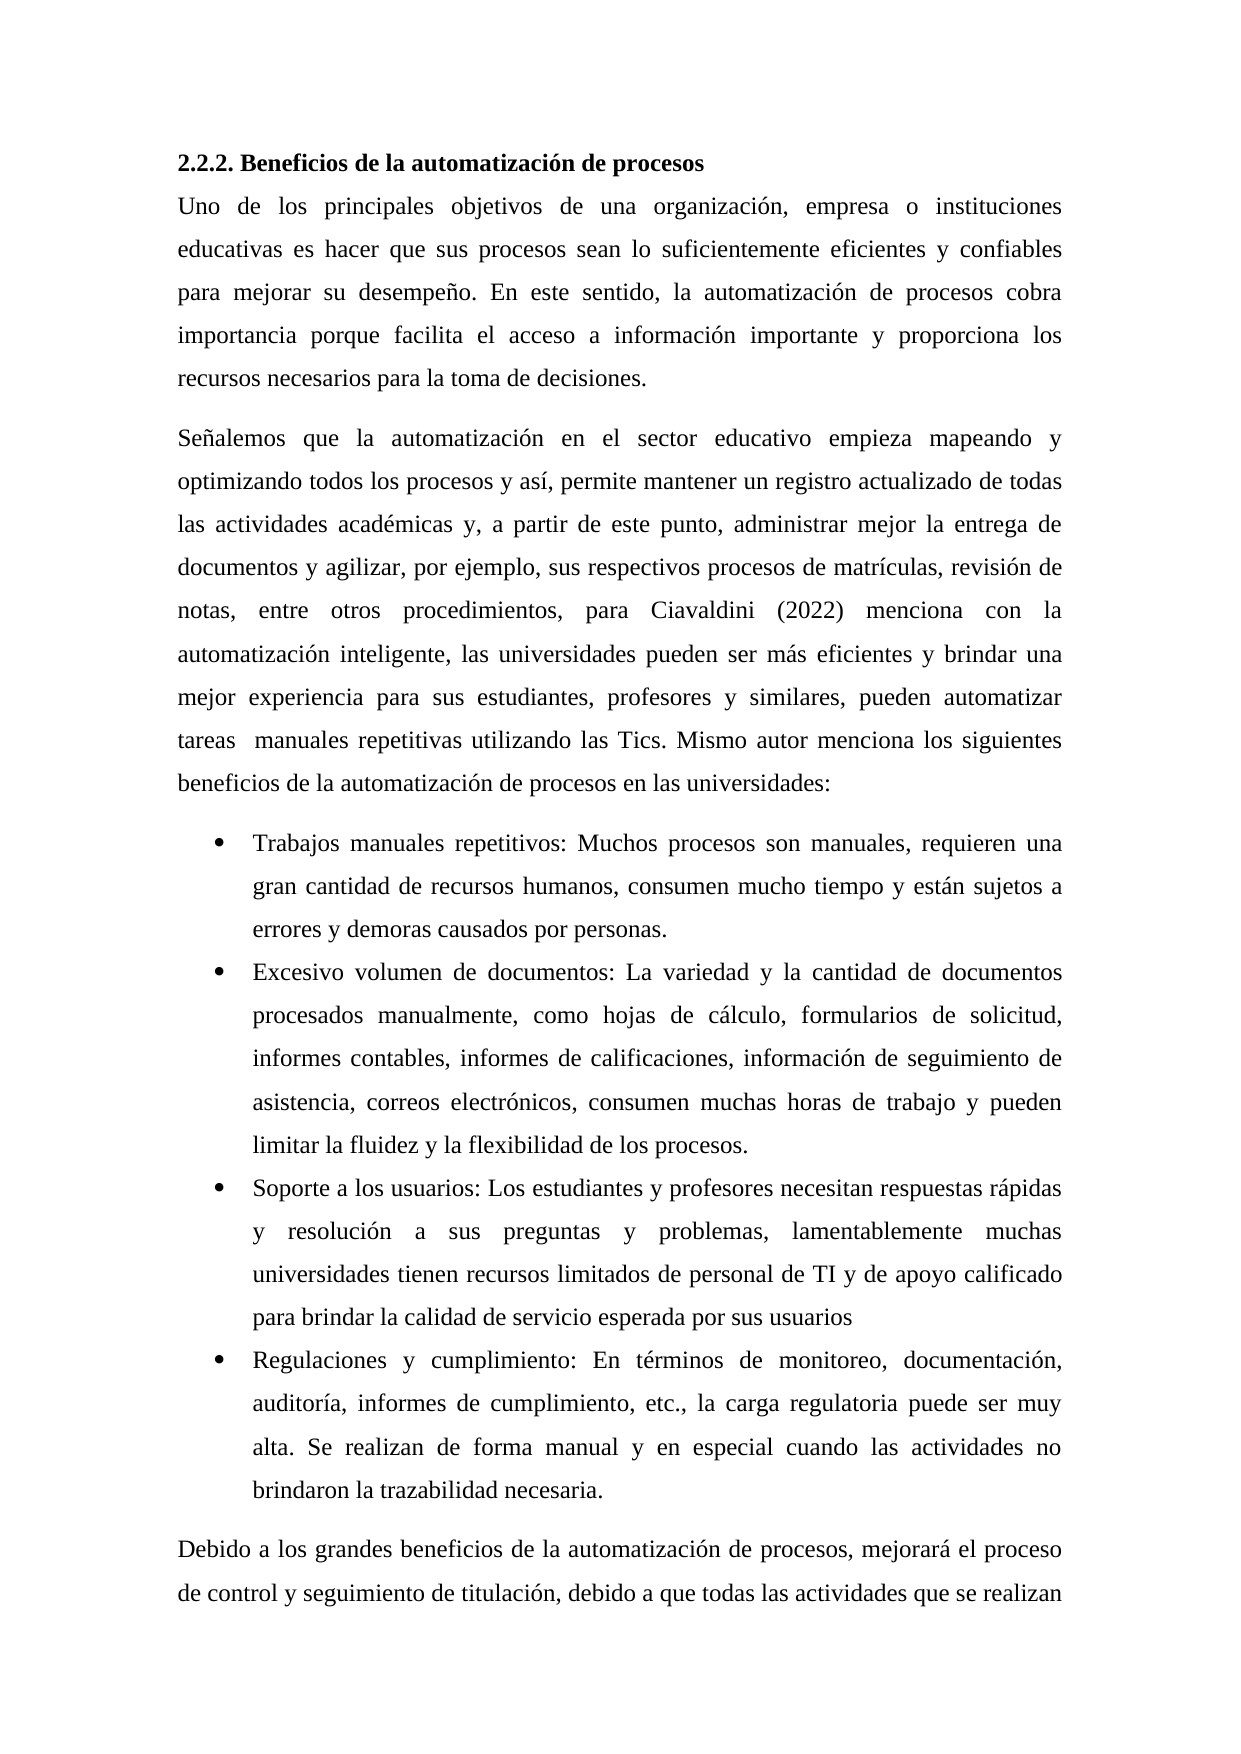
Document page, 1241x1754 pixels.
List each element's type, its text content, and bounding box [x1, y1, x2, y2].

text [177, 1534, 1063, 1606]
list Soporte a los usuarios: Los estudiantes y profesores necesitan respuestas rápidas y resolución a sus preguntas y problemas, lamentablemente muchas universidades tienen recursos limitados de personal de TI y de apoyo calificado para brindar la calidad de servicio esperada por sus usuarios [215, 1173, 1063, 1331]
list Regulaciones y cumplimiento: En términos de monitoreo, documentación, auditoría, informes de cumplimiento, etc., la carga regulatoria puede ser muy alta. Se realizan de forma manual y en especial cuando las actividades no brindaron la trazabilidad necesaria. [215, 1345, 1063, 1503]
list Excesivo volumen de documentos: La variedad y la cantidad de documentos procesados ​​manualmente, como hojas de cálculo, formularios de solicitud, informes contables, informes de calificaciones, información de seguimiento de asistencia, correos electrónicos, consumen muchas horas de trabajo y pueden limitar la fluidez y la flexibilidad de los procesos. [215, 957, 1063, 1158]
subtitle Beneficios de la automatización de procesos [177, 148, 1063, 176]
list Trabajos manuales repetitivos: Muchos procesos son manuales, requieren una gran cantidad de recursos humanos, consumen mucho tiempo y están sujetos a errores y demoras causados ​​por personas. [215, 828, 1063, 943]
text Señalemos que la automatización en el sector educativo empieza mapeando y optimizando todos los procesos y así, permite mantener un registro actualizado de todas las actividades académicas y, a partir de este punto, administrar mejor la entrega de documentos y agilizar, por ejemplo, sus respectivos procesos de matrículas, revisión de notas, entre otros procedimientos, para Ciavaldini (2022) menciona con la automatización inteligente, las universidades pueden ser más eficientes y brindar una mejor experiencia para sus estudiantes, profesores y similares, pueden automatizar tareas manuales repetitivas utilizando las Tics. Mismo autor menciona los siguientes beneficios de la automatización de procesos en las universidades: [177, 423, 1063, 797]
text Uno de los principales objetivos de una organización, empresa o instituciones educativas es hacer que sus procesos sean lo suficientemente eficientes y confiables para mejorar su desempeño. En este sentido, la automatización de procesos cobra importancia porque facilita el acceso a información importante y proporciona los recursos necesarios para la toma de decisiones. [177, 191, 1063, 392]
